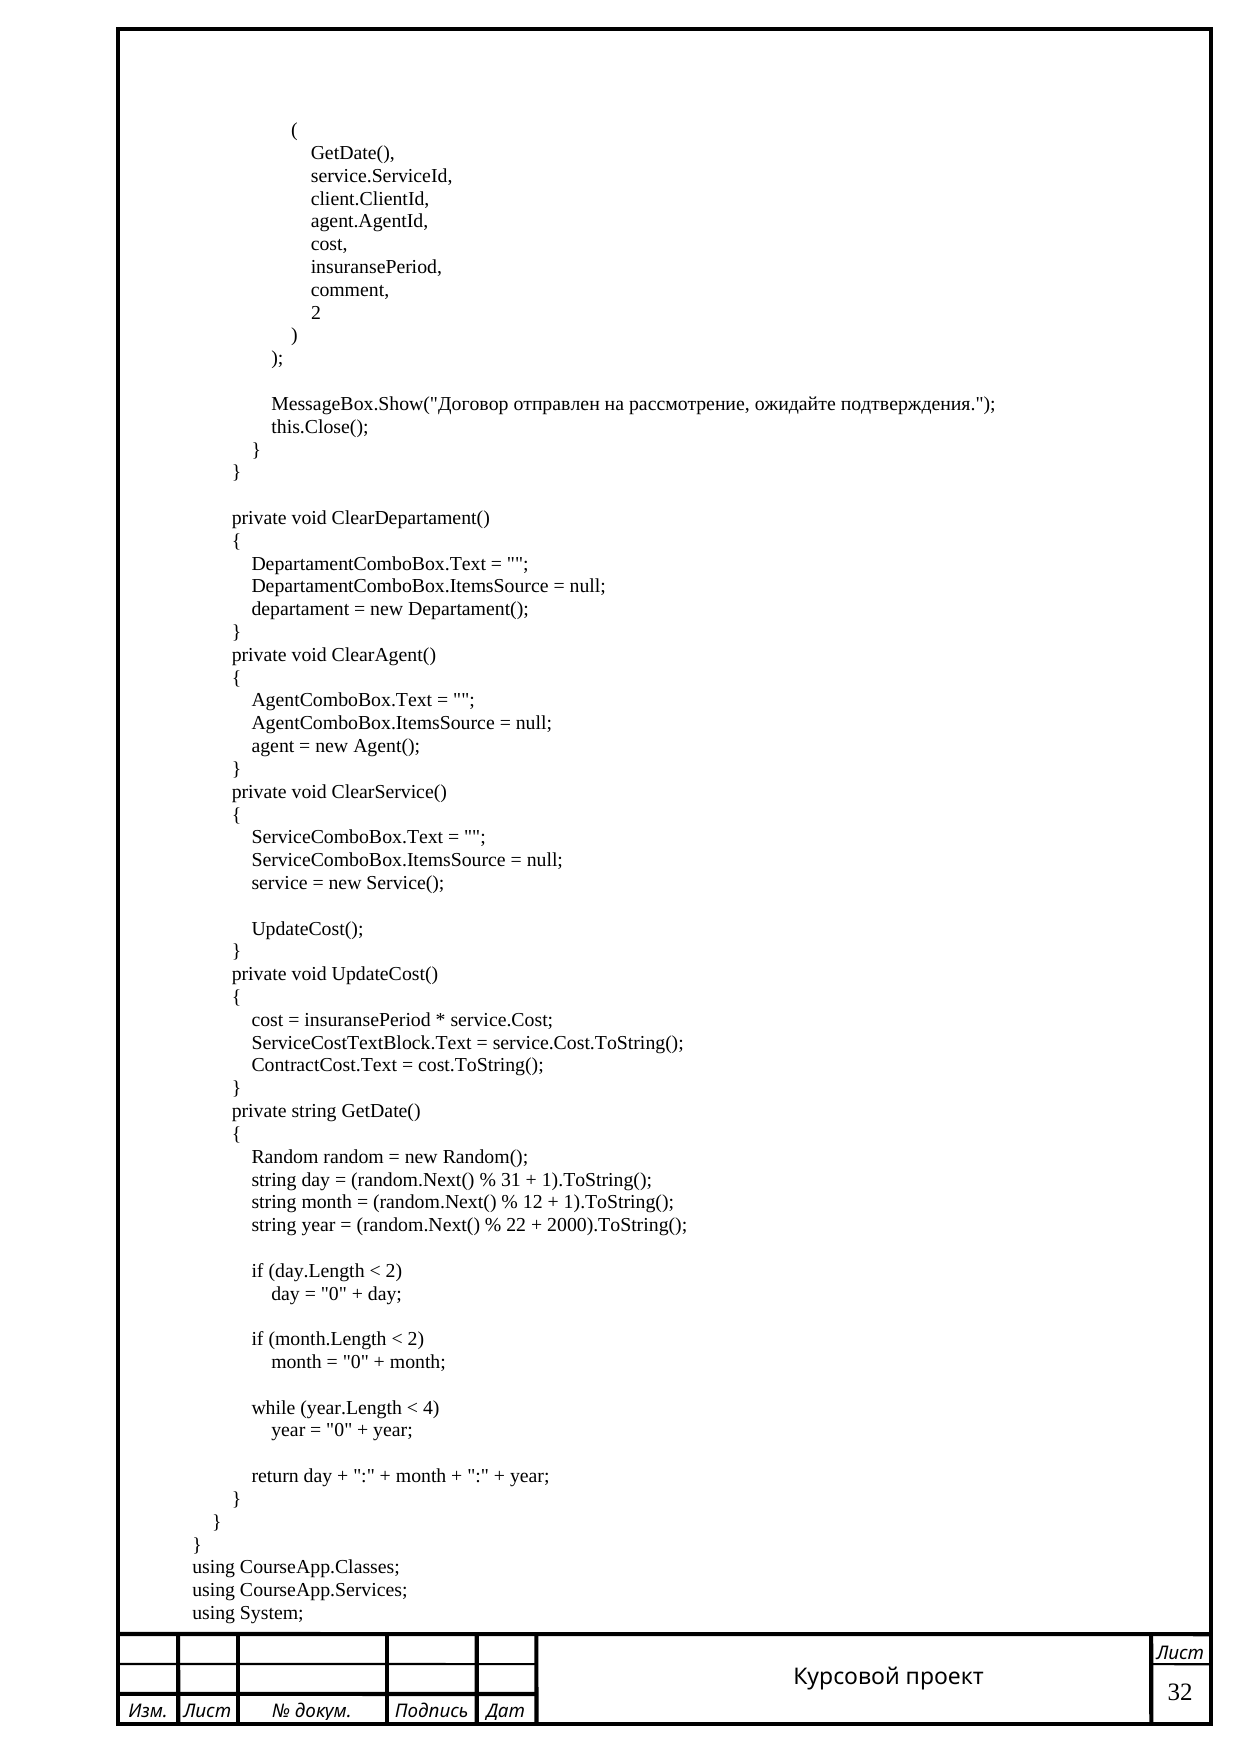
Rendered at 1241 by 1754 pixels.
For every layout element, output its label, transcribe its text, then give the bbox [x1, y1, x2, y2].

text day = "0" + day; [192, 1282, 1181, 1304]
text ServiceComboBox.Text = ""; [192, 825, 1181, 848]
text client.ClientId, [192, 187, 1181, 209]
text string day = (random.Next() % 31 + 1).ToString(); [192, 1167, 1181, 1190]
text } [192, 1510, 1181, 1532]
text ) [192, 323, 1181, 346]
text if (day.Length < 2) [192, 1259, 1181, 1282]
text comment, [192, 278, 1181, 301]
text { [192, 802, 1181, 825]
text agent = new Agent(); [192, 734, 1181, 757]
text GetDate(), [192, 141, 1181, 164]
text ( [192, 118, 1181, 141]
text ); [192, 346, 1181, 369]
text { [192, 666, 1181, 688]
text } [192, 939, 1181, 962]
text AgentComboBox.Text = ""; [192, 688, 1181, 711]
text private string GetDate() [192, 1099, 1181, 1122]
text using CourseApp.Services; [192, 1578, 1181, 1601]
text private void ClearDepartament() [192, 506, 1181, 529]
text ServiceCostTextBlock.Text = service.Cost.ToString(); [192, 1031, 1181, 1053]
text if (month.Length < 2) [192, 1327, 1181, 1350]
text } [192, 1487, 1181, 1510]
text service.ServiceId, [192, 164, 1181, 187]
text while (year.Length < 4) [192, 1396, 1181, 1418]
text private void UpdateCost() [192, 962, 1181, 985]
text { [192, 985, 1181, 1008]
text } [192, 437, 1181, 460]
text 2 [192, 301, 1181, 323]
text } [192, 620, 1181, 643]
text MessageBox.Show("Договор отправлен на рассмотрение, ожидайте подтверждения."); [192, 392, 1181, 415]
text private void ClearService() [192, 780, 1181, 802]
text ContractCost.Text = cost.ToString(); [192, 1053, 1181, 1076]
text } [192, 757, 1181, 780]
text } [192, 460, 1181, 483]
text return day + ":" + month + ":" + year; [192, 1464, 1181, 1487]
text UpdateCost(); [192, 917, 1181, 939]
text { [192, 1122, 1181, 1145]
text string year = (random.Next() % 22 + 2000).ToString(); [192, 1213, 1181, 1236]
text string month = (random.Next() % 12 + 1).ToString(); [192, 1190, 1181, 1213]
text } [192, 1532, 1181, 1555]
text private void ClearAgent() [192, 643, 1181, 666]
text insuransePeriod, [192, 255, 1181, 278]
text month = "0" + month; [192, 1350, 1181, 1373]
text using System; [192, 1601, 1181, 1624]
text cost, [192, 232, 1181, 255]
text Random random = new Random(); [192, 1145, 1181, 1167]
text departament = new Departament(); [192, 597, 1181, 620]
text using CourseApp.Classes; [192, 1555, 1181, 1578]
text AgentComboBox.ItemsSource = null; [192, 711, 1181, 734]
text { [192, 529, 1181, 552]
text service = new Service(); [192, 871, 1181, 894]
text DepartamentComboBox.ItemsSource = null; [192, 574, 1181, 597]
text cost = insuransePeriod * service.Cost; [192, 1008, 1181, 1031]
text agent.AgentId, [192, 209, 1181, 232]
text this.Close(); [192, 415, 1181, 437]
text } [192, 1076, 1181, 1099]
text ServiceComboBox.ItemsSource = null; [192, 848, 1181, 871]
text year = "0" + year; [192, 1418, 1181, 1441]
text DepartamentComboBox.Text = ""; [192, 552, 1181, 574]
